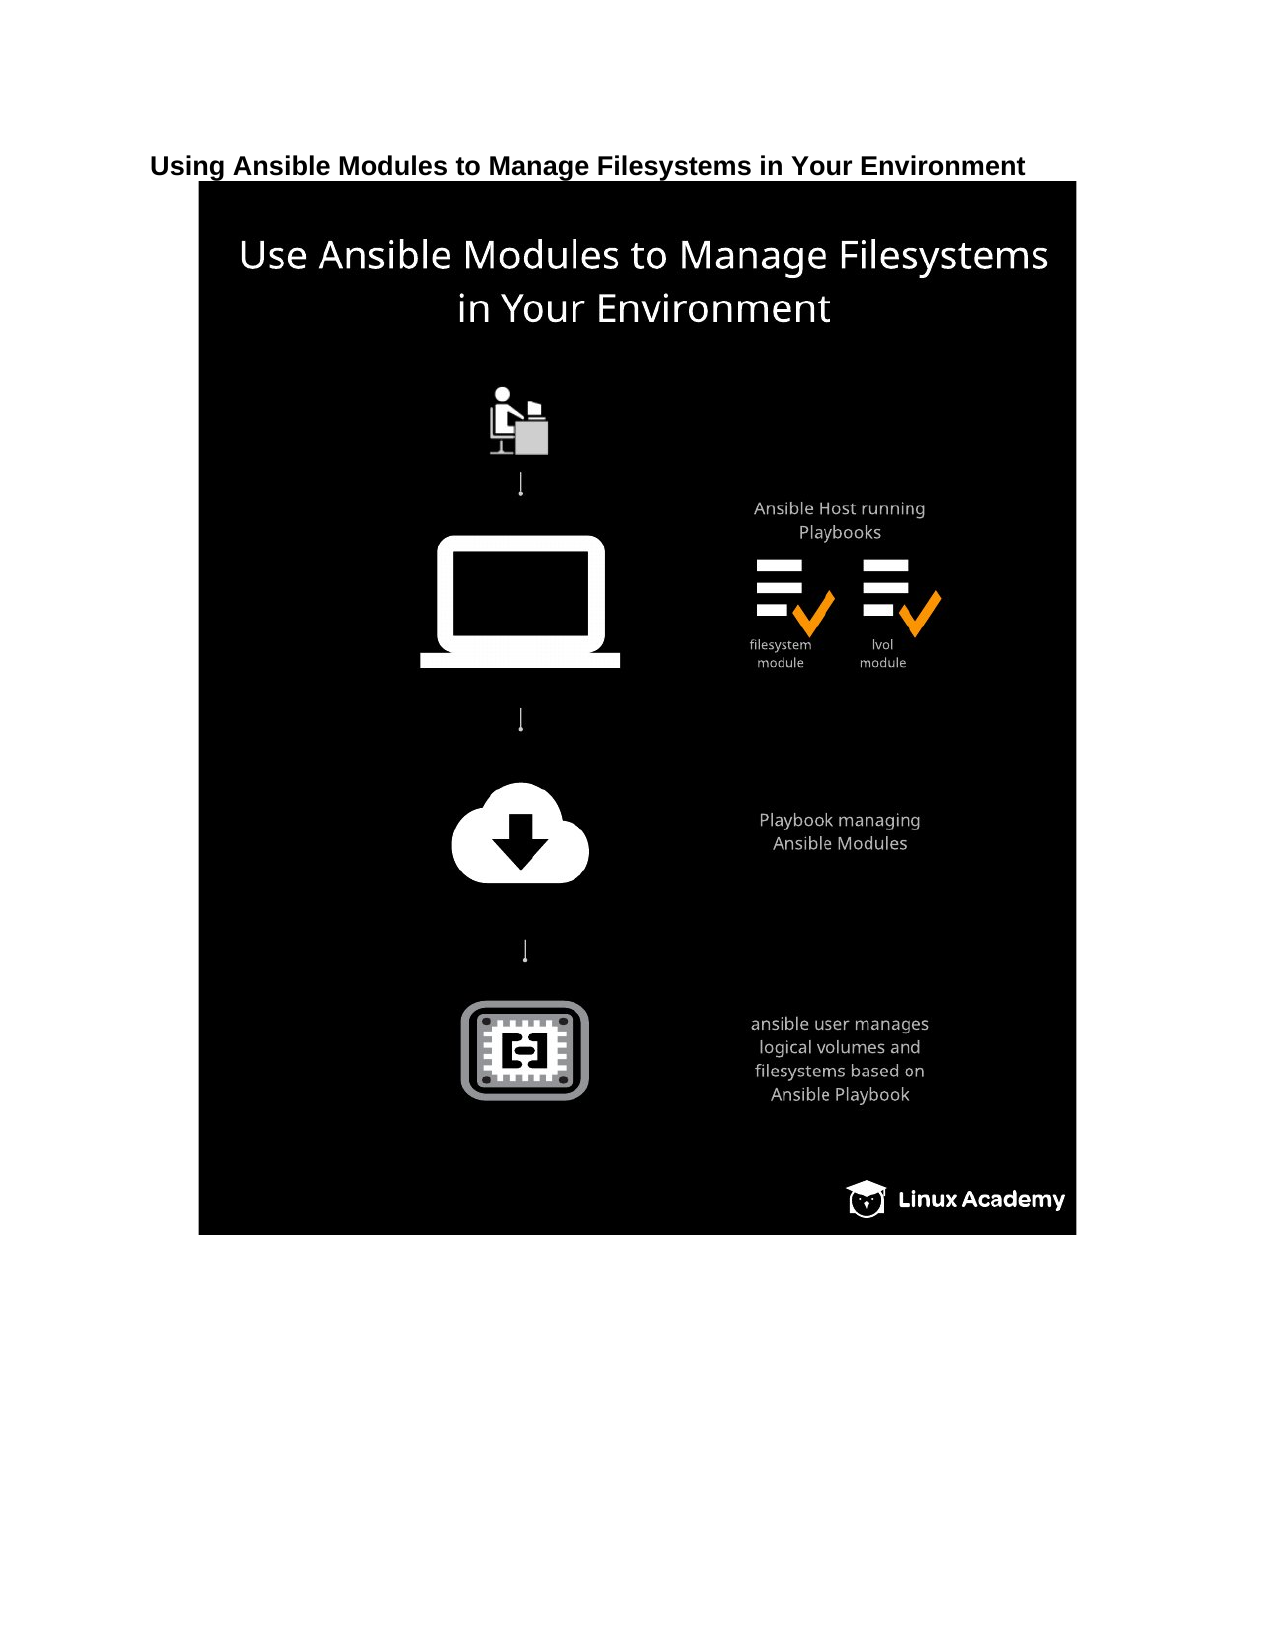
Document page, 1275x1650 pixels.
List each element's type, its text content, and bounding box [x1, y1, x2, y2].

picture [198, 181, 1077, 1235]
subtitle Using Ansible Modules to Manage Filesystems in Your Environment [150, 150, 1125, 181]
